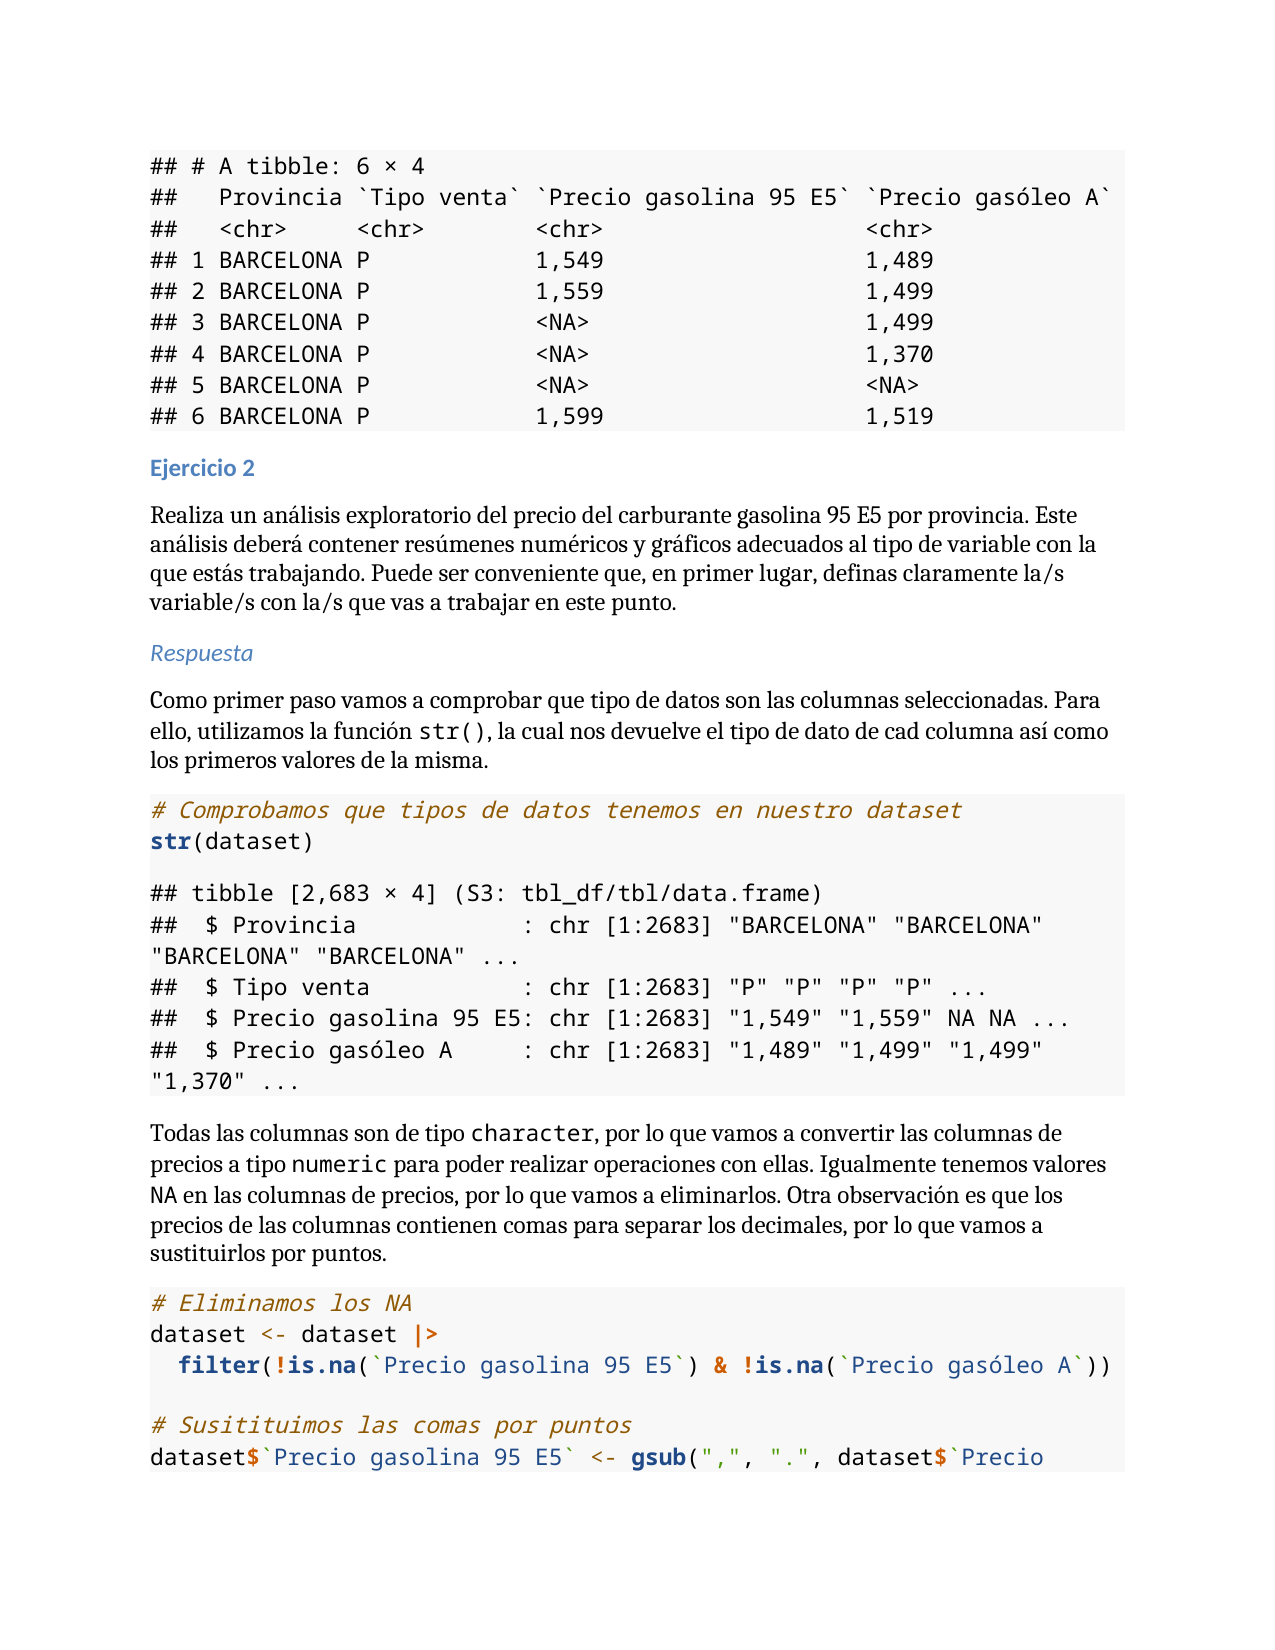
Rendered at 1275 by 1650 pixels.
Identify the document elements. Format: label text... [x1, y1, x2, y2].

subtitle Ejercicio 2 [150, 452, 1125, 483]
text Como primer paso vamos a comprobar que tipo de datos son las columnas seleccionadas. Para ello, utilizamos la función str(), la cual nos devuelve el tipo de dato de cad columna así como los primeros valores de la misma. [150, 686, 1125, 775]
text ## # A tibble: 6 × 4 ## Provincia `Tipo venta` `Precio gasolina 95 E5` `Precio gasóleo A` ## <chr> <chr> <chr> <chr> ## 1 BARCELONA P 1,549 1,489 ## 2 BARCELONA P 1,559 1,499 ## 3 BARCELONA P <NA> 1,499 ## 4 BARCELONA P <NA> 1,370 ## 5 BARCELONA P <NA> <NA> ## 6 BARCELONA P 1,599 1,519 [150, 150, 1125, 431]
text Todas las columnas son de tipo character, por lo que vamos a convertir las columnas de precios a tipo numeric para poder realizar operaciones con ellas. Igualmente tenemos valores NA en las columnas de precios, por lo que vamos a eliminarlos. Otra observación es que los precios de las columnas contienen comas para separar los decimales, por lo que vamos a sustituirlos por puntos. [150, 1117, 1125, 1268]
text ## tibble [2,683 × 4] (S3: tbl_df/tbl/data.frame) ## $ Provincia : chr [1:2683] "BARCELONA" "BARCELONA" "BARCELONA" "BARCELONA" ... ## $ Tipo venta : chr [1:2683] "P" "P" "P" "P" ... ## $ Precio gasolina 95 E5: chr [1:2683] "1,549" "1,559" NA NA ... ## $ Precio gasóleo A : chr [1:2683] "1,489" "1,499" "1,499" "1,370" ... [150, 877, 1125, 1096]
text # Comprobamos que tipos de datos tenemos en nuestro dataset str(dataset) [315, 794, 1125, 856]
subtitle Respuesta [150, 637, 1125, 668]
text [150, 1287, 1125, 1472]
text Realiza un análisis exploratorio del precio del carburante gasolina 95 E5 por provincia. Este análisis deberá contener resúmenes numéricos y gráficos adecuados al tipo de variable con la que estás trabajando. Puede ser conveniente que, en primer lugar, definas claramente la/s variable/s con la/s que vas a trabajar en este punto. [150, 501, 1125, 616]
